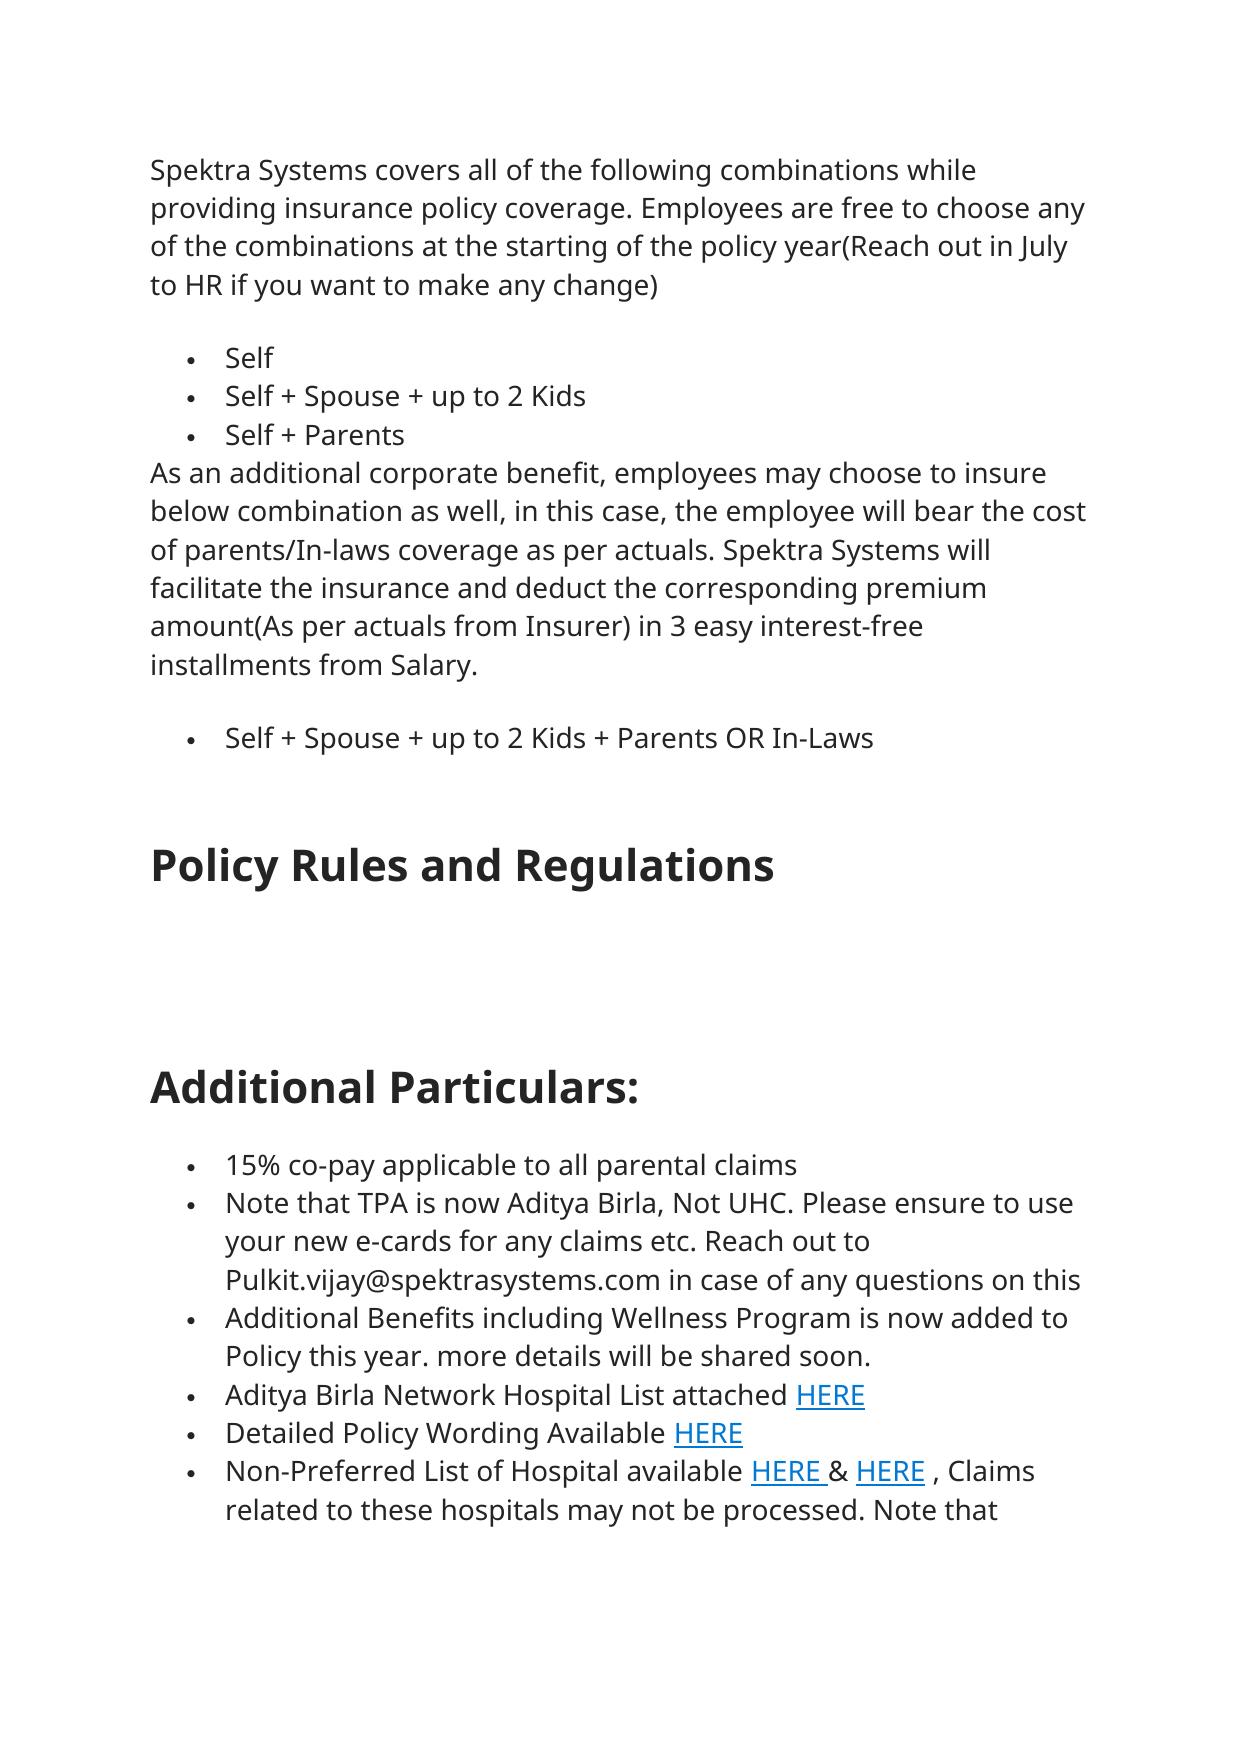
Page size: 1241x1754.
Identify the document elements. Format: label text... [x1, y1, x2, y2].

list Self + Spouse + up to 2 Kids [187, 377, 1090, 415]
list 15% co-pay applicable to all parental claims [187, 1145, 1090, 1183]
list Additional Benefits including Wellness Program is now added to Policy this year. more details will be shared soon. [187, 1298, 1090, 1375]
list Self [187, 338, 1090, 377]
list Detailed Policy Wording Available HERE [187, 1413, 1090, 1452]
list Aditya Birla Network Hospital List attached HERE [187, 1375, 1090, 1413]
text As an additional corporate benefit, employees may choose to insure below combination as well, in this case, the employee will bear the cost of parents/In-laws coverage as per actuals. Spektra Systems will facilitate the insurance and deduct the corresponding premium amount(As per actuals from Insurer) in 3 easy interest-free installments from Salary. [150, 453, 1090, 683]
text Additional Particulars: [150, 1056, 1090, 1116]
list Self + Spouse + up to 2 Kids + Parents OR In-Laws [187, 718, 1090, 757]
text Spektra Systems covers all of the following combinations while providing insurance policy coverage. Employees are free to choose any of the combinations at the starting of the policy year(Reach out in July to HR if you want to make any change) [150, 150, 1090, 303]
list Self + Parents [187, 415, 1090, 453]
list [187, 1452, 1090, 1528]
text Policy Rules and Regulations [150, 835, 1090, 894]
list Note that TPA is now Aditya Birla, Not UHC. Please ensure to use your new e-cards for any claims etc. Reach out to Pulkit.vijay@spektrasystems.com in case of any questions on this [187, 1183, 1090, 1298]
